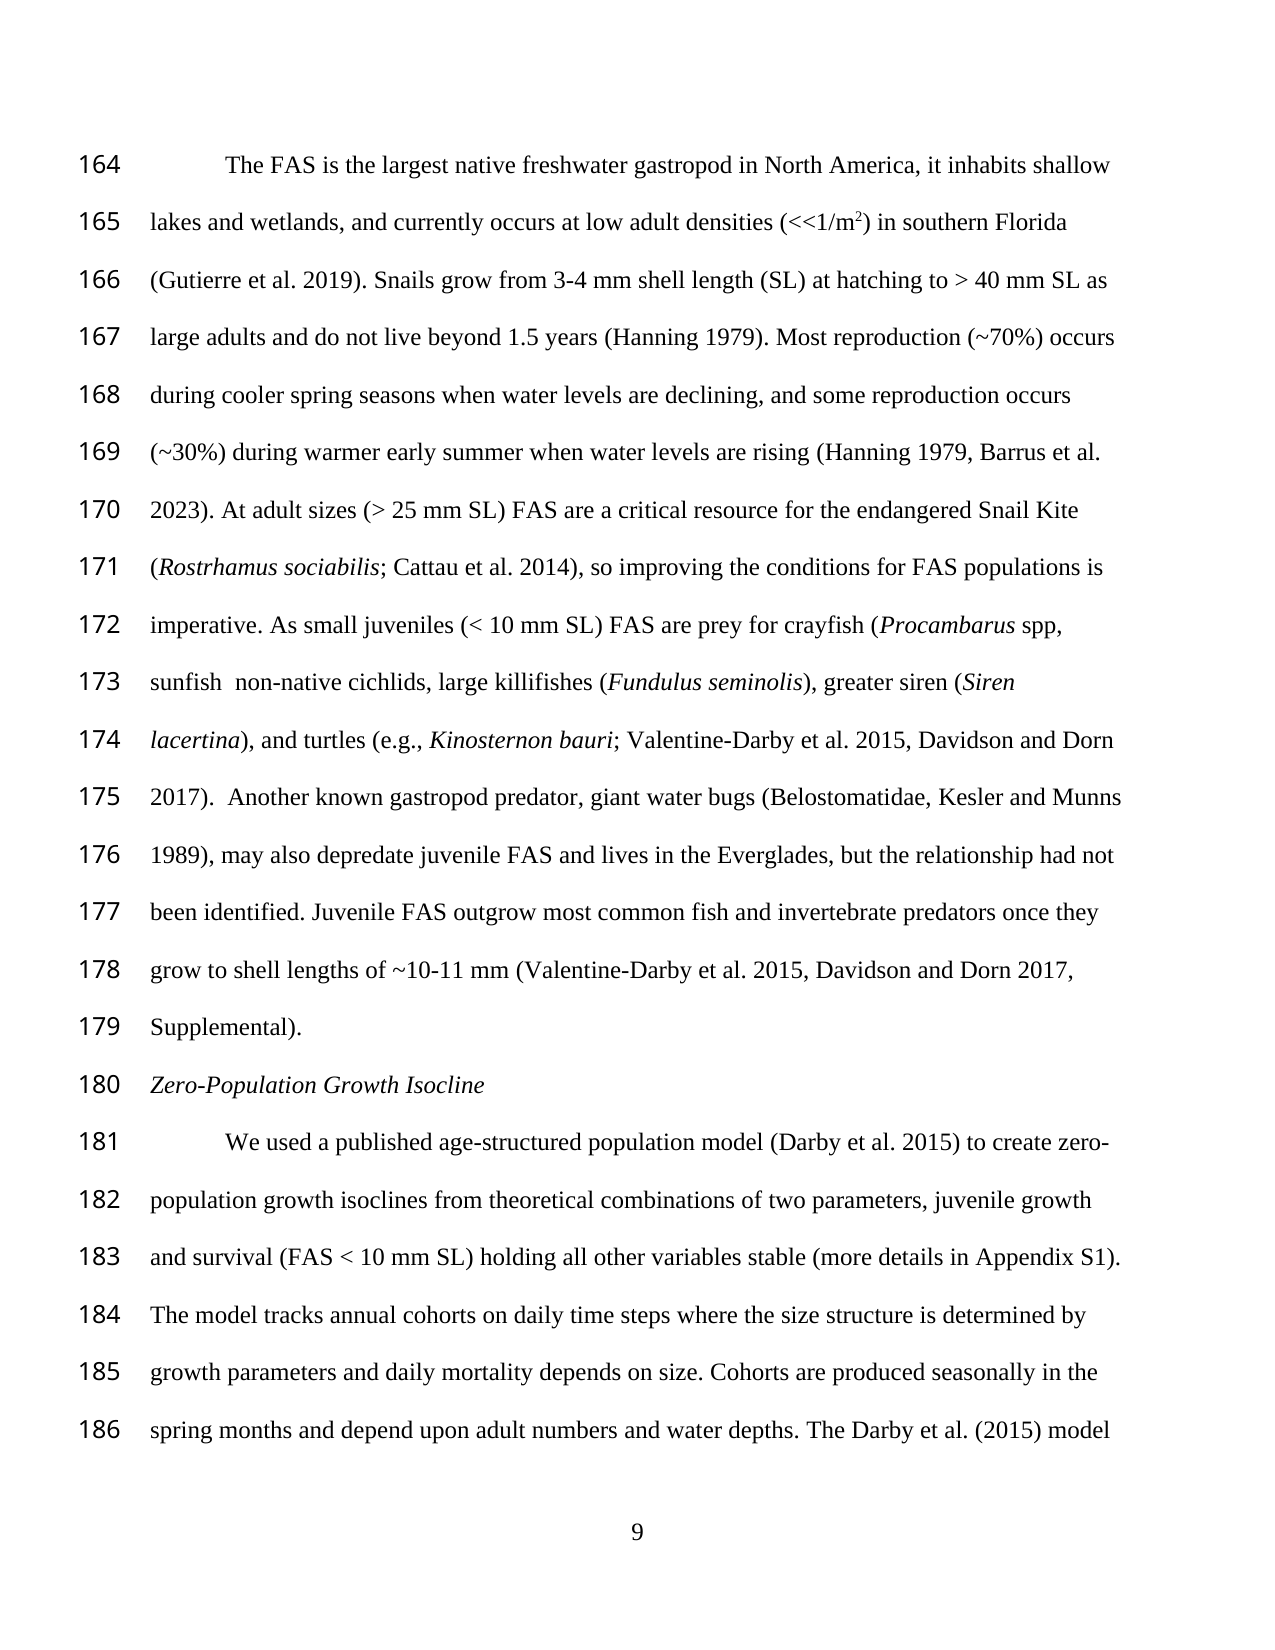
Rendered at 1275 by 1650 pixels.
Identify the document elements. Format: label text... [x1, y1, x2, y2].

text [150, 1127, 1125, 1444]
subtitle Zero-Population Growth Isocline [150, 1070, 1125, 1099]
text The FAS is the largest native freshwater gastropod in North America, it inhabits shallow lakes and wetlands, and currently occurs at low adult densities (<<1/m2) in southern Florida (Gutierre et al. 2019). Snails grow from 3-4 mm shell length (SL) at hatching to > 40 mm SL as large adults and do not live beyond 1.5 years (Hanning 1979). Most reproduction (~70%) occurs during cooler spring seasons when water levels are declining, and some reproduction occurs (~30%) during warmer early summer when water levels are rising (Hanning 1979, Barrus et al. 2023). At adult sizes (> 25 mm SL) FAS are a critical resource for the endangered Snail Kite (Rostrhamus sociabilis; Cattau et al. 2014), so improving the conditions for FAS populations is imperative. As small juveniles (< 10 mm SL) FAS are prey for crayfish (Procambarus spp, sunfish non-native cichlids, large killifishes (Fundulus seminolis), greater siren (Siren lacertina), and turtles (e.g., Kinosternon bauri; Valentine-Darby et al. 2015, Davidson and Dorn 2017). Another known gastropod predator, giant water bugs (Belostomatidae, Kesler and Munns 1989), may also depredate juvenile FAS and lives in the Everglades, but the relationship had not been identified. Juvenile FAS outgrow most common fish and invertebrate predators once they grow to shell lengths of ~10-11 mm (Valentine-Darby et al. 2015, Davidson and Dorn 2017, Supplemental). [150, 150, 1125, 1041]
